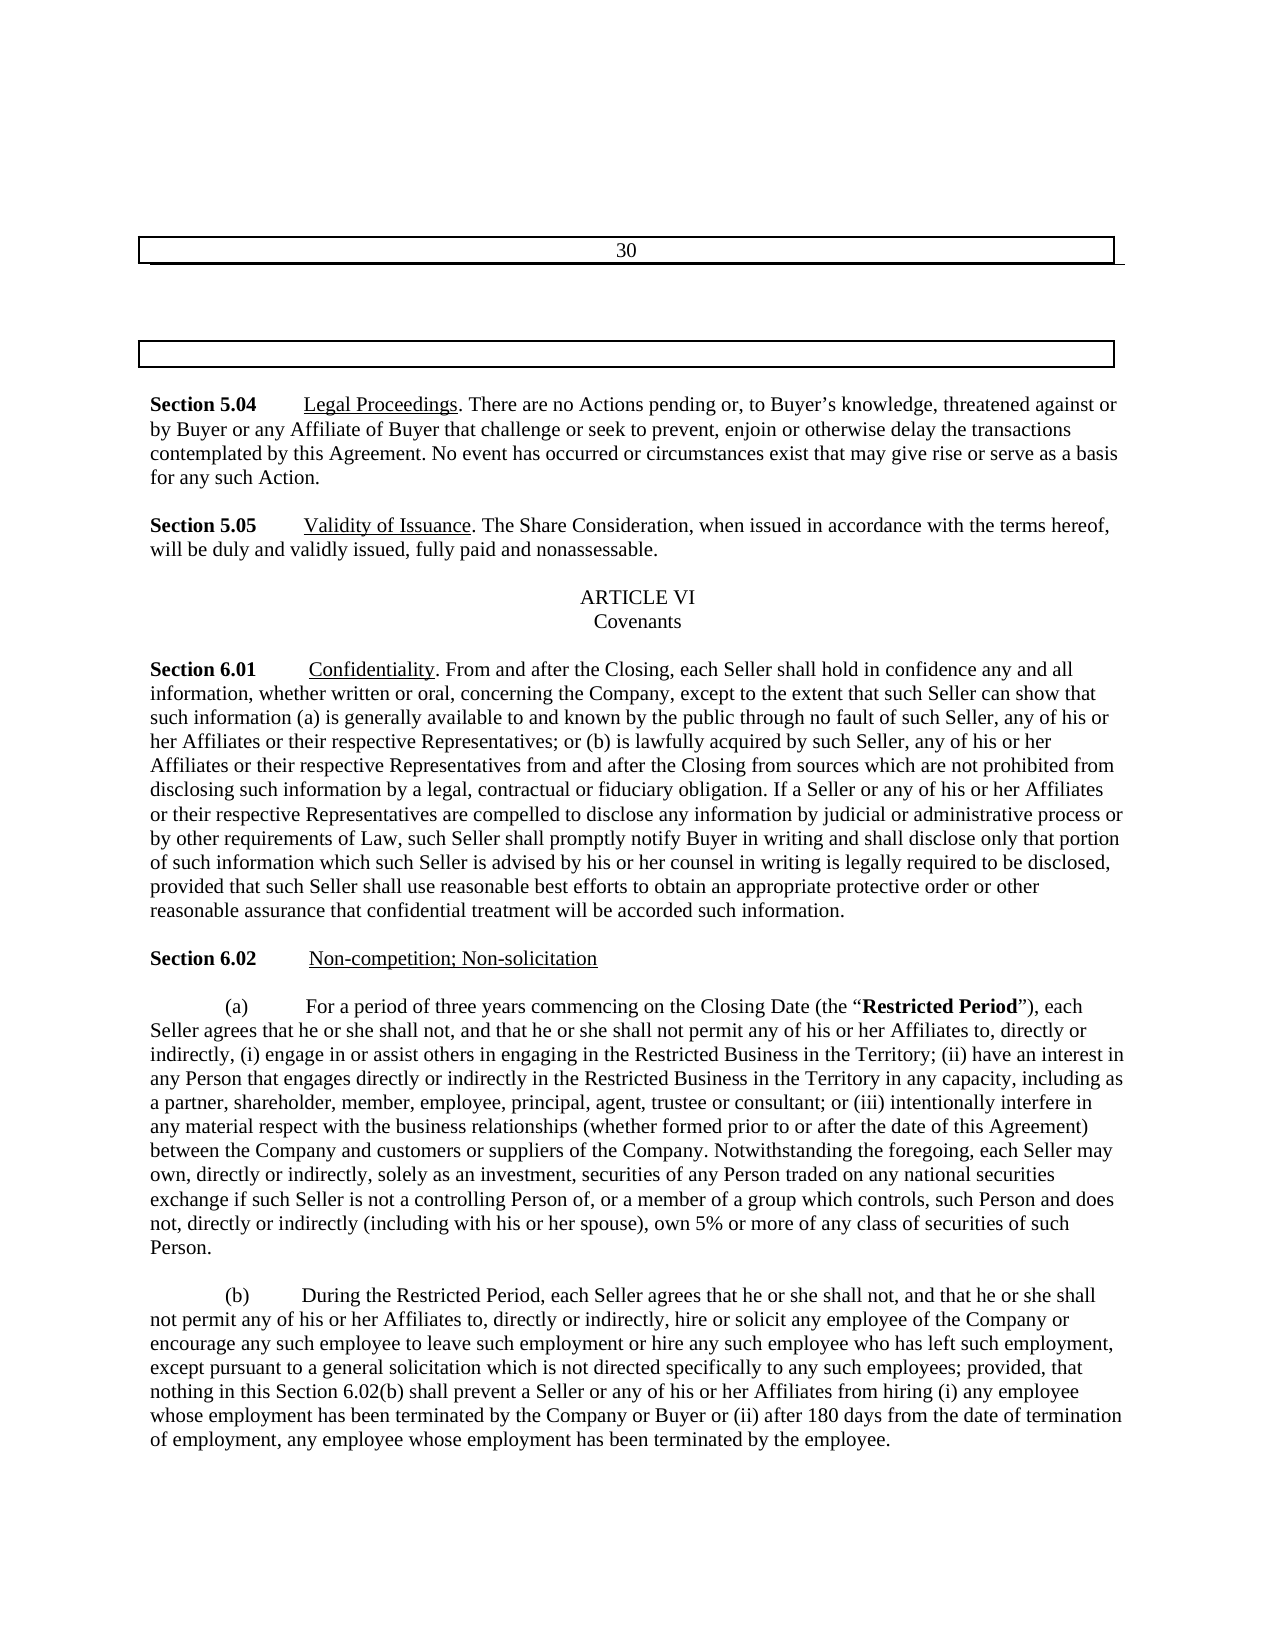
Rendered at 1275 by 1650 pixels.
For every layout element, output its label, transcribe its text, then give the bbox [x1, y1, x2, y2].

text Covenants [150, 609, 1125, 633]
table_header 30 [140, 238, 1113, 262]
text Section 6.01 Confidentiality. From and after the Closing, each Seller shall hold in confidence any and all information, whether written or oral, concerning the Company, except to the extent that such Seller can show that such information (a) is generally available to and known by the public through no fault of such Seller, any of his or her Affiliates or their respective Representatives; or (b) is lawfully acquired by such Seller, any of his or her Affiliates or their respective Representatives from and after the Closing from sources which are not prohibited from disclosing such information by a legal, contractual or fiduciary obligation. If a Seller or any of his or her Affiliates or their respective Representatives are compelled to disclose any information by judicial or administrative process or by other requirements of Law, such Seller shall promptly notify Buyer in writing and shall disclose only that portion of such information which such Seller is advised by his or her counsel in writing is legally required to be disclosed, provided that such Seller shall use reasonable best efforts to obtain an appropriate protective order or other reasonable assurance that confidential treatment will be accorded such information. [150, 657, 1125, 922]
text Section 6.02 Non-competition; Non-solicitation [150, 946, 1125, 970]
text (a) For a period of three years commencing on the Closing Date (the “Restricted Period”), each Seller agrees that he or she shall not, and that he or she shall not permit any of his or her Affiliates to, directly or indirectly, (i) engage in or assist others in engaging in the Restricted Business in the Territory; (ii) have an interest in any Person that engages directly or indirectly in the Restricted Business in the Territory in any capacity, including as a partner, shareholder, member, employee, principal, agent, trustee or consultant; or (iii) intentionally interfere in any material respect with the business relationships (whether formed prior to or after the date of this Agreement) between the Company and customers or suppliers of the Company. Notwithstanding the foregoing, each Seller may own, directly or indirectly, solely as an investment, securities of any Person traded on any national securities exchange if such Seller is not a controlling Person of, or a member of a group which controls, such Person and does not, directly or indirectly (including with his or her spouse), own 5% or more of any class of securities of such Person. [150, 994, 1125, 1259]
text Section 5.04 Legal Proceedings. There are no Actions pending or, to Buyer’s knowledge, threatened against or by Buyer or any Affiliate of Buyer that challenge or seek to prevent, enjoin or otherwise delay the transactions contemplated by this Agreement. No event has occurred or circumstances exist that may give rise or serve as a basis for any such Action. [150, 392, 1125, 489]
text (b) During the Restricted Period, each Seller agrees that he or she shall not, and that he or she shall not permit any of his or her Affiliates to, directly or indirectly, hire or solicit any employee of the Company or encourage any such employee to leave such employment or hire any such employee who has left such employment, except pursuant to a general solicitation which is not directed specifically to any such employees; provided, that nothing in this Section 6.02(b) shall prevent a Seller or any of his or her Affiliates from hiring (i) any employee whose employment has been terminated by the Company or Buyer or (ii) after 180 days from the date of termination of employment, any employee whose employment has been terminated by the employee. [150, 1283, 1125, 1451]
text ARTICLE VI [150, 585, 1125, 609]
table_header [140, 342, 1113, 366]
text Section 5.05 Validity of Issuance. The Share Consideration, when issued in accordance with the terms hereof, will be duly and validly issued, fully paid and nonassessable. [150, 513, 1125, 561]
